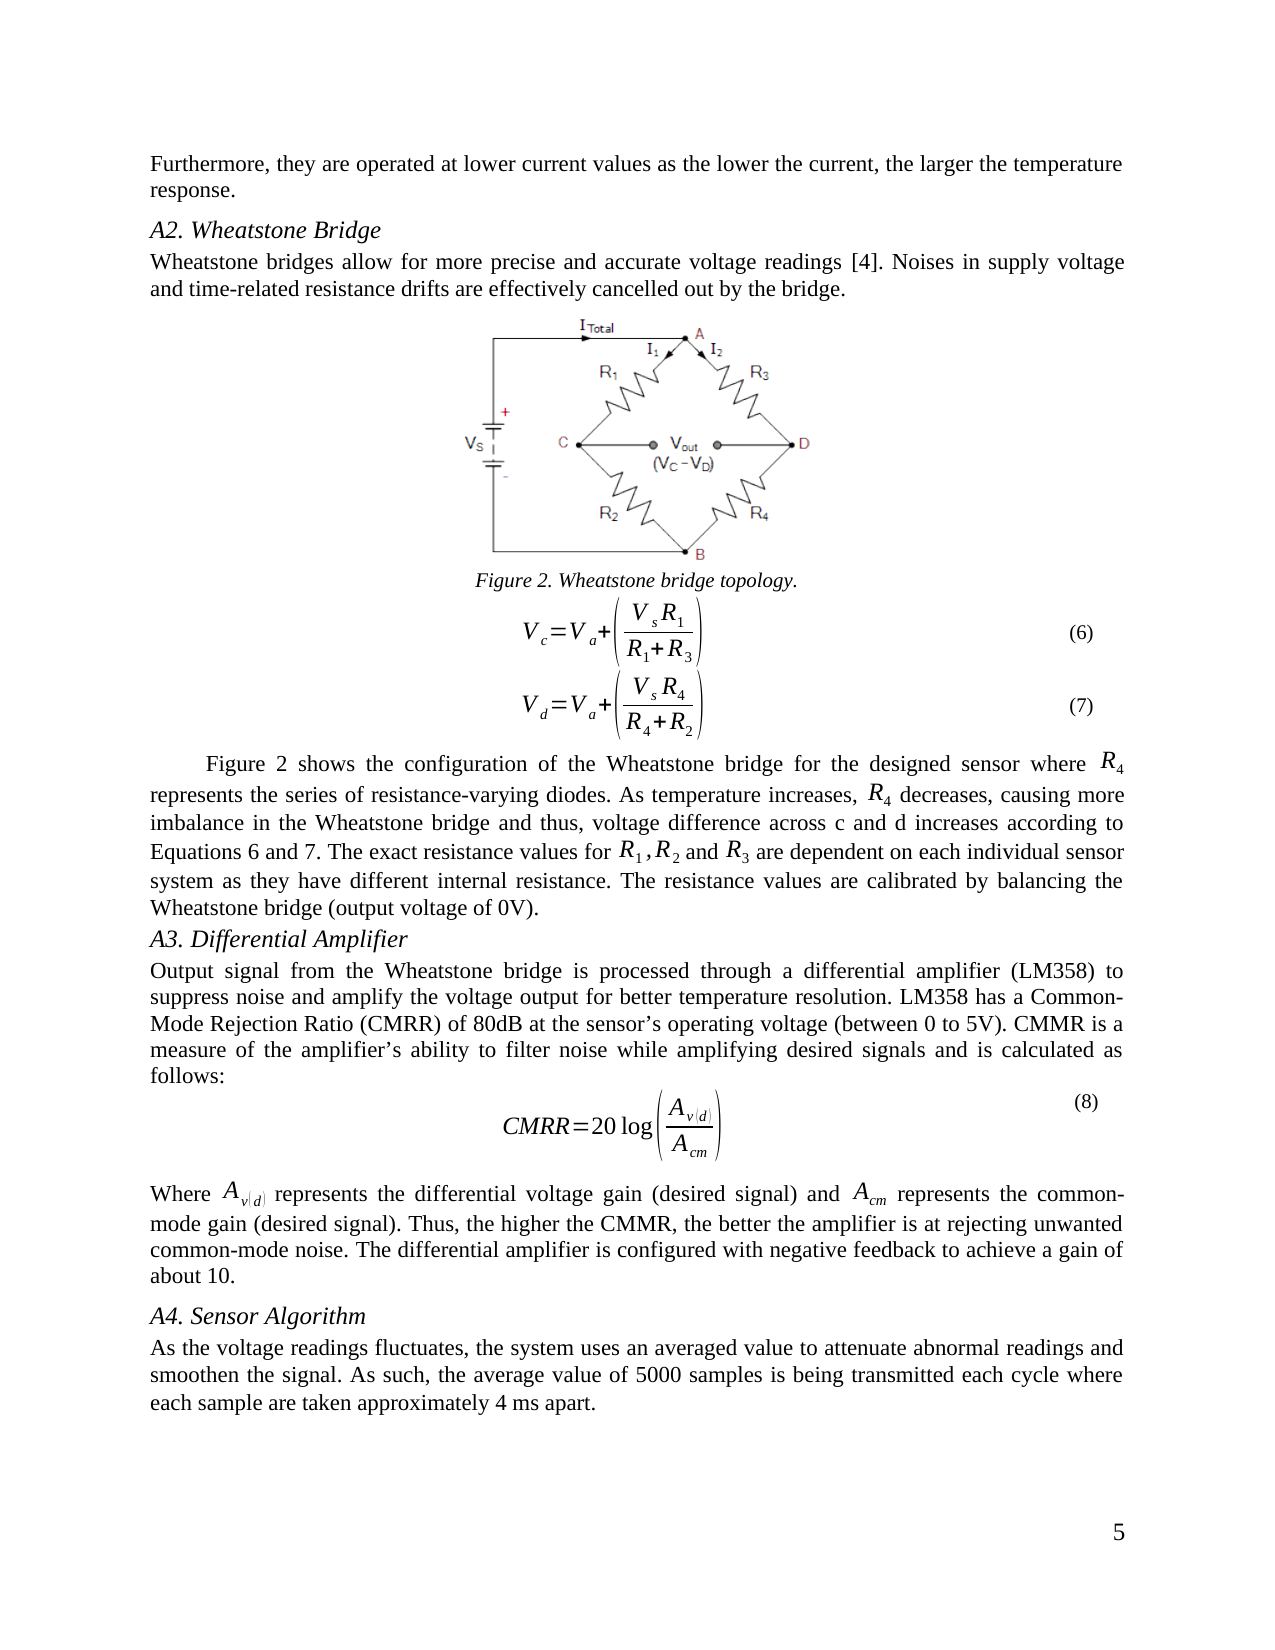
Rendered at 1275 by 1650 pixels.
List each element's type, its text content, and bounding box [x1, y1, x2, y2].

subtitle A2. Wheatstone Bridge [150, 215, 1125, 244]
text As the voltage readings fluctuates, the system uses an averaged value to attenuate abnormal readings and smoothen the signal. As such, the average value of 5000 samples is being transmitted each cycle where each sample are taken approximately 4 ms apart. [150, 1334, 1125, 1416]
table_header (6) [1058, 596, 1107, 669]
text Where represents the differential voltage gain (desired signal) and represents the common-mode gain (desired signal). Thus, the higher the CMMR, the better the amplifier is at rejecting unwanted common-mode noise. The differential amplifier is configured with negative feedback to achieve a gain of about 10. [150, 1177, 1125, 1289]
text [150, 150, 1125, 203]
subtitle A4. Sensor Algorithm [150, 1301, 1125, 1330]
text Output signal from the Wheatstone bridge is processed through a differential amplifier (LM358) to suppress noise and amplify the voltage output for better temperature resolution. LM358 has a Common-Mode Rejection Ratio (CMRR) of 80dB at the sensor’s operating voltage (between 0 to 5V). CMMR is a measure of the amplifier’s ability to filter noise while amplifying desired signals and is calculated as follows: [150, 957, 1125, 1089]
text Wheatstone bridges allow for more precise and accurate voltage readings. Noises in supply voltage and time-related resistance drifts are effectively cancelled out by the bridge. [150, 248, 1125, 301]
subtitle A3. Differential Amplifier [150, 924, 1125, 953]
table_header [163, 1089, 1063, 1177]
text Figure 2 shows the configuration of the Wheatstone bridge for the designed sensor where represents the series of resistance-varying diodes. As temperature increases, decreases, causing more imbalance in the Wheatstone bridge and thus, voltage difference across c and d increases according to Equations 6 and 7. The exact resistance values for and are dependent on each individual sensor system as they have different internal resistance. The resistance values are calibrated by balancing the Wheatstone bridge (output voltage of 0V). [150, 747, 1125, 920]
picture [465, 313, 810, 565]
table_cell (7) [1058, 669, 1107, 747]
table_header [168, 596, 1058, 669]
table_header (8) [1063, 1089, 1112, 1177]
table_cell [168, 669, 1058, 747]
